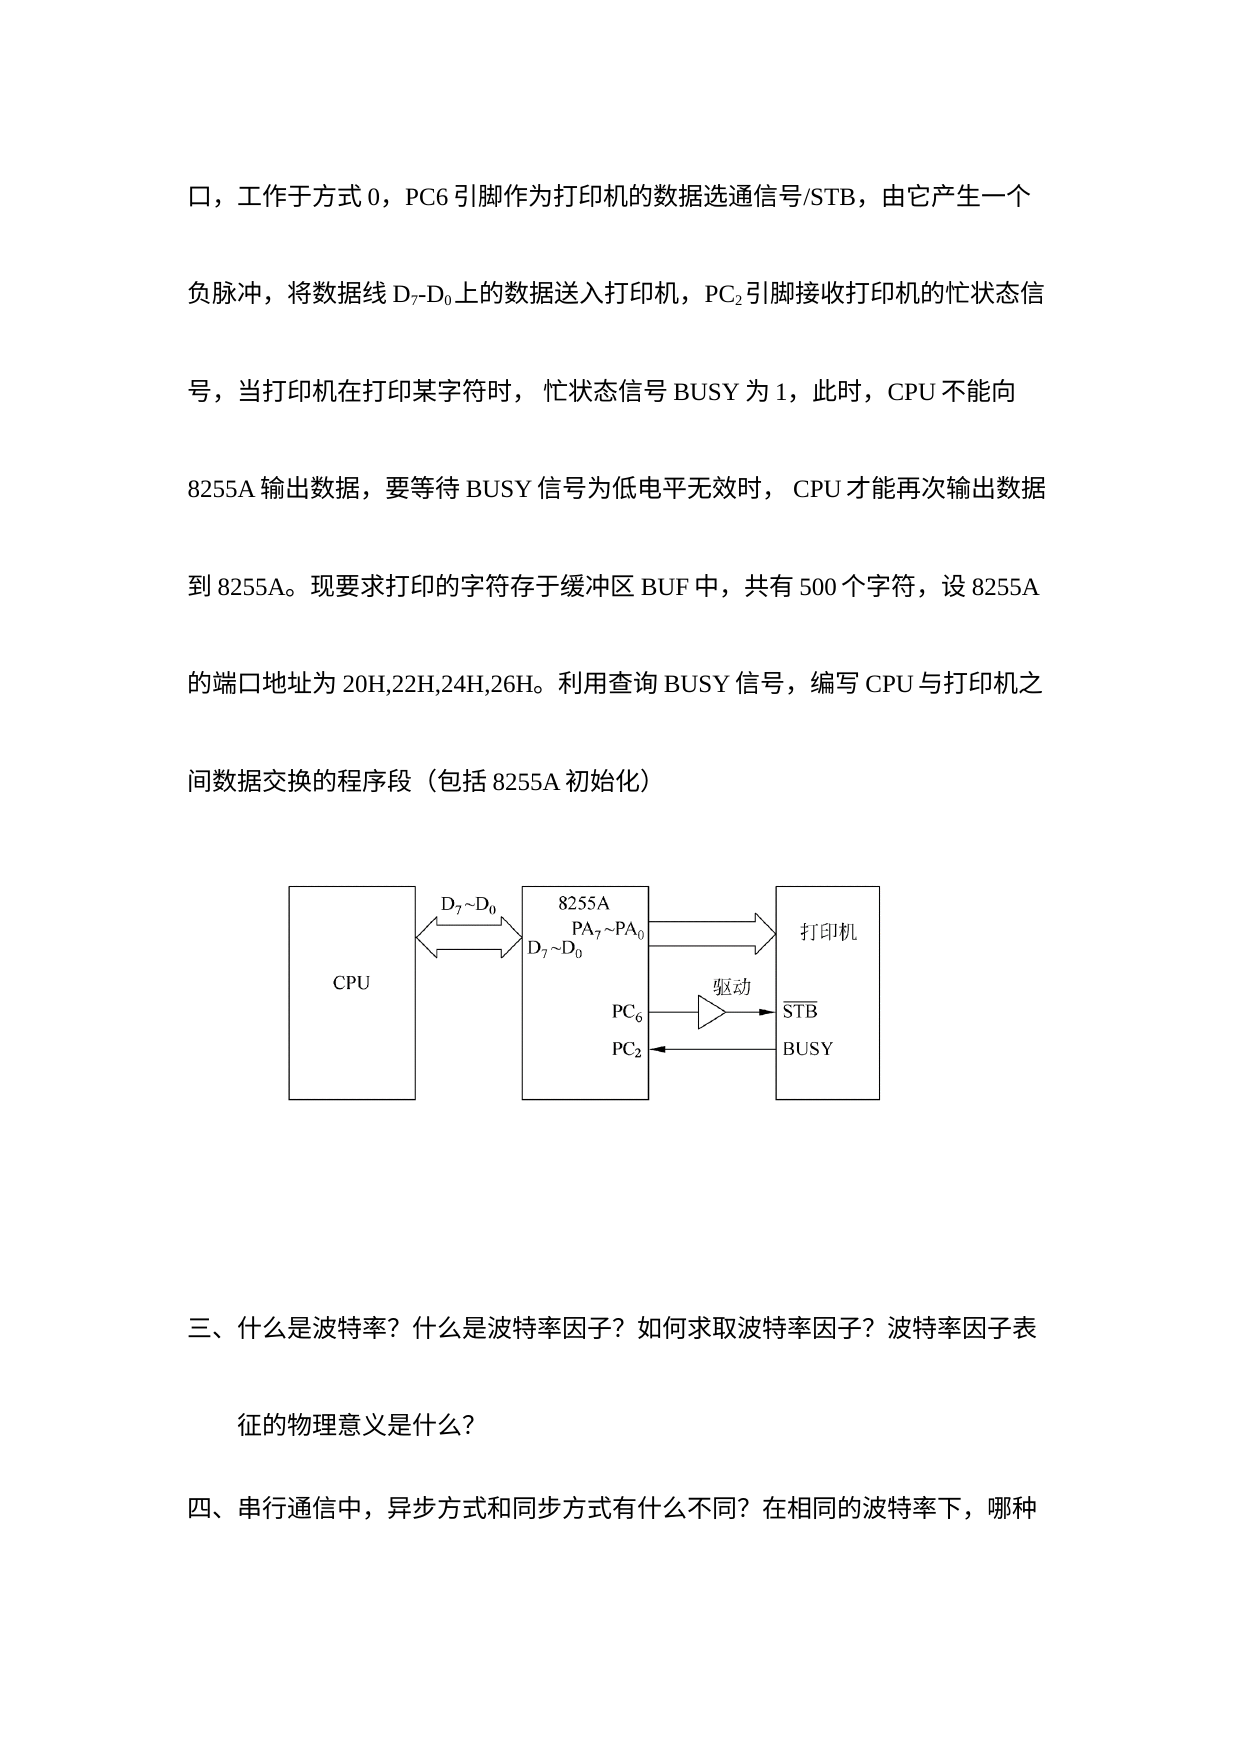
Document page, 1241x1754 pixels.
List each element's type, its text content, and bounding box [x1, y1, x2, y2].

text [187, 1474, 1053, 1539]
text 三、什么是波特率？什么是波特率因子？如何求取波特率因子？波特率因子表征的物理意义是什么？ [187, 1294, 1053, 1456]
picture [285, 882, 884, 1103]
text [187, 162, 1053, 812]
